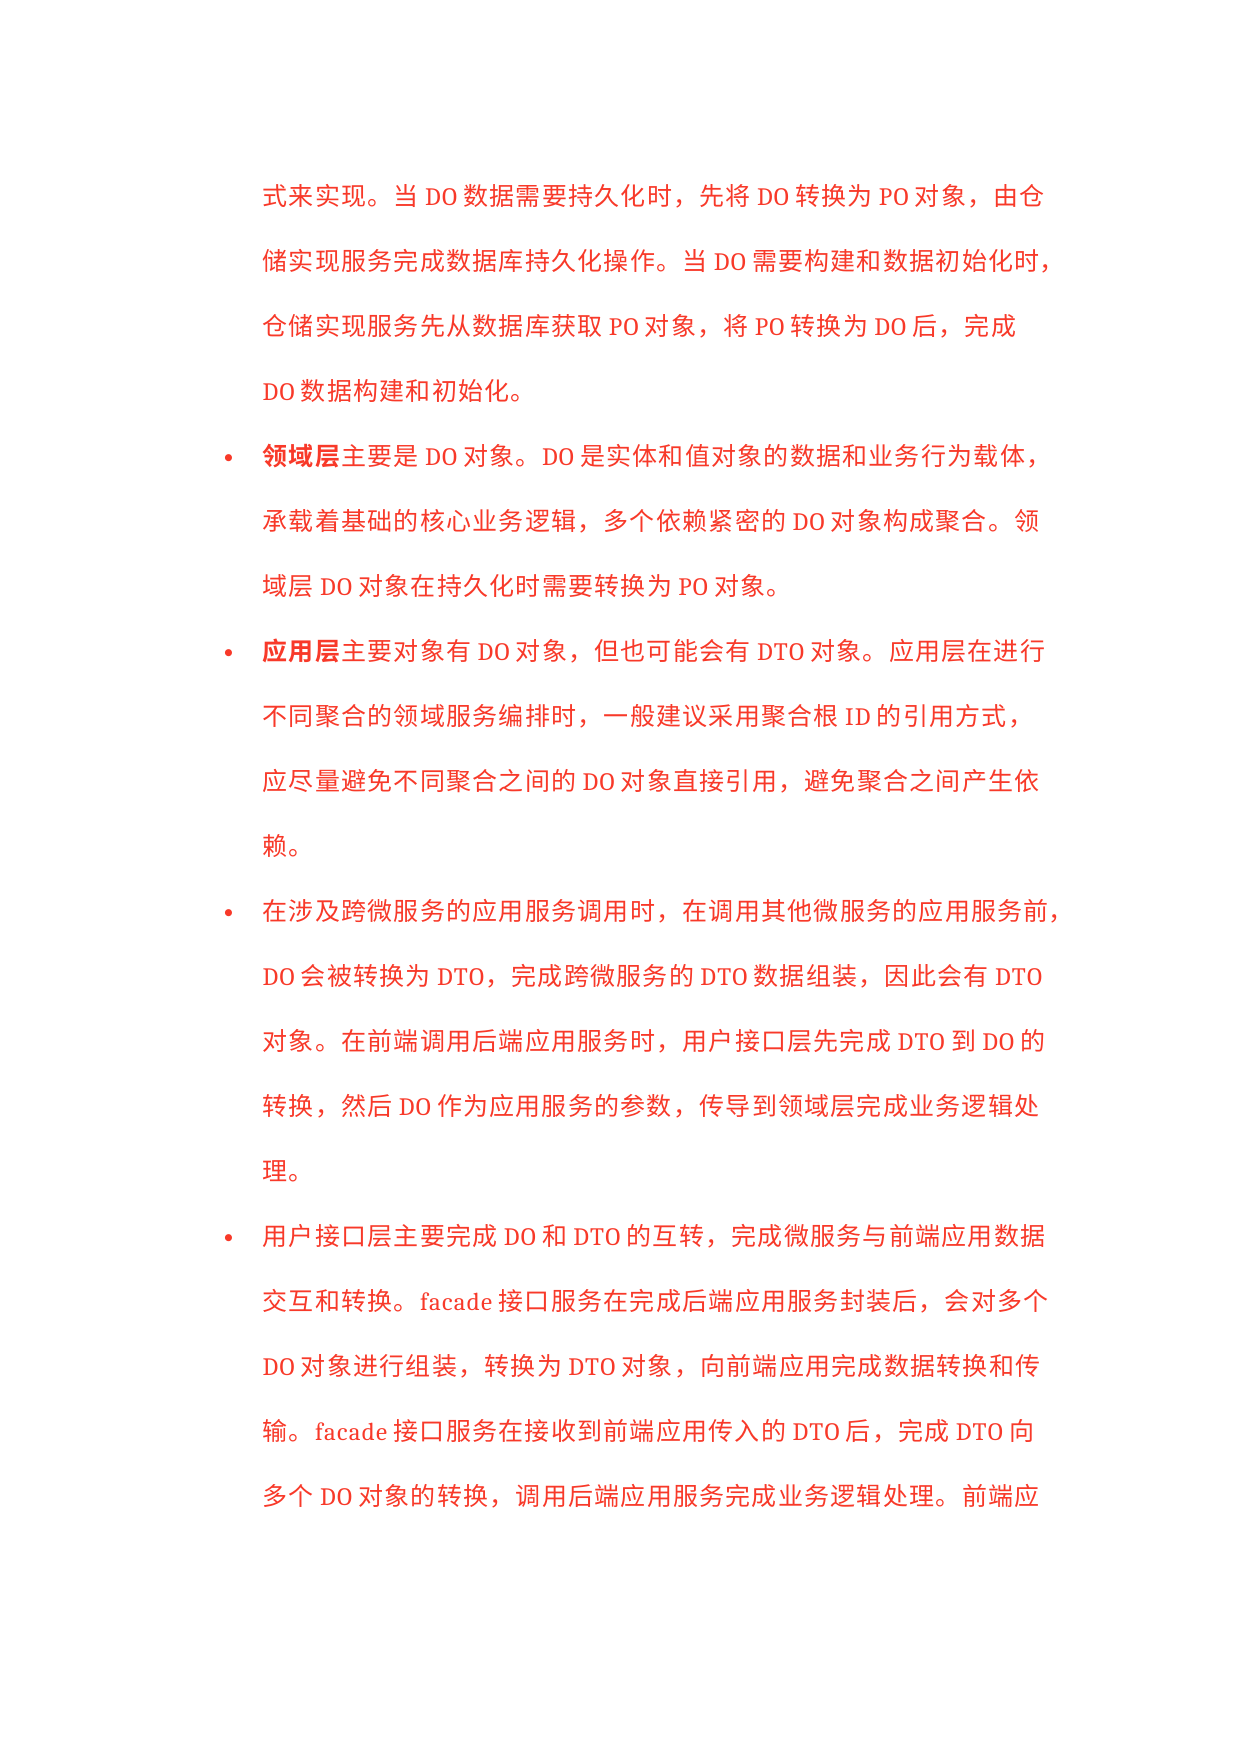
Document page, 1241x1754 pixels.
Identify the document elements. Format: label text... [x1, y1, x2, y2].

list 在涉及跨微服务的应用服务调用时，在调用其他微服务的应用服务前，DO会被转换为DTO，完成跨微服务的DTO数据组装，因此会有DTO对象。在前端调用后端应用服务时，用户接口层先完成DTO到DO的转换，然后DO作为应用服务的参数，传导到领域层完成业务逻辑处理。 [225, 877, 1053, 1202]
list 领域层主要是DO对象。DO是实体和值对象的数据和业务行为载体，承载着基础的核心业务逻辑，多个依赖紧密的DO对象构成聚合。领域层DO对象在持久化时需要转换为PO对象。 [225, 422, 1053, 617]
list 应用层主要对象有DO对象，但也可能会有DTO对象。应用层在进行不同聚合的领域服务编排时，一般建议采用聚合根ID的引用方式，应尽量避免不同聚合之间的DO对象直接引用，避免聚合之间产生依赖。 [225, 617, 1053, 877]
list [225, 162, 1053, 422]
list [225, 1202, 1053, 1527]
